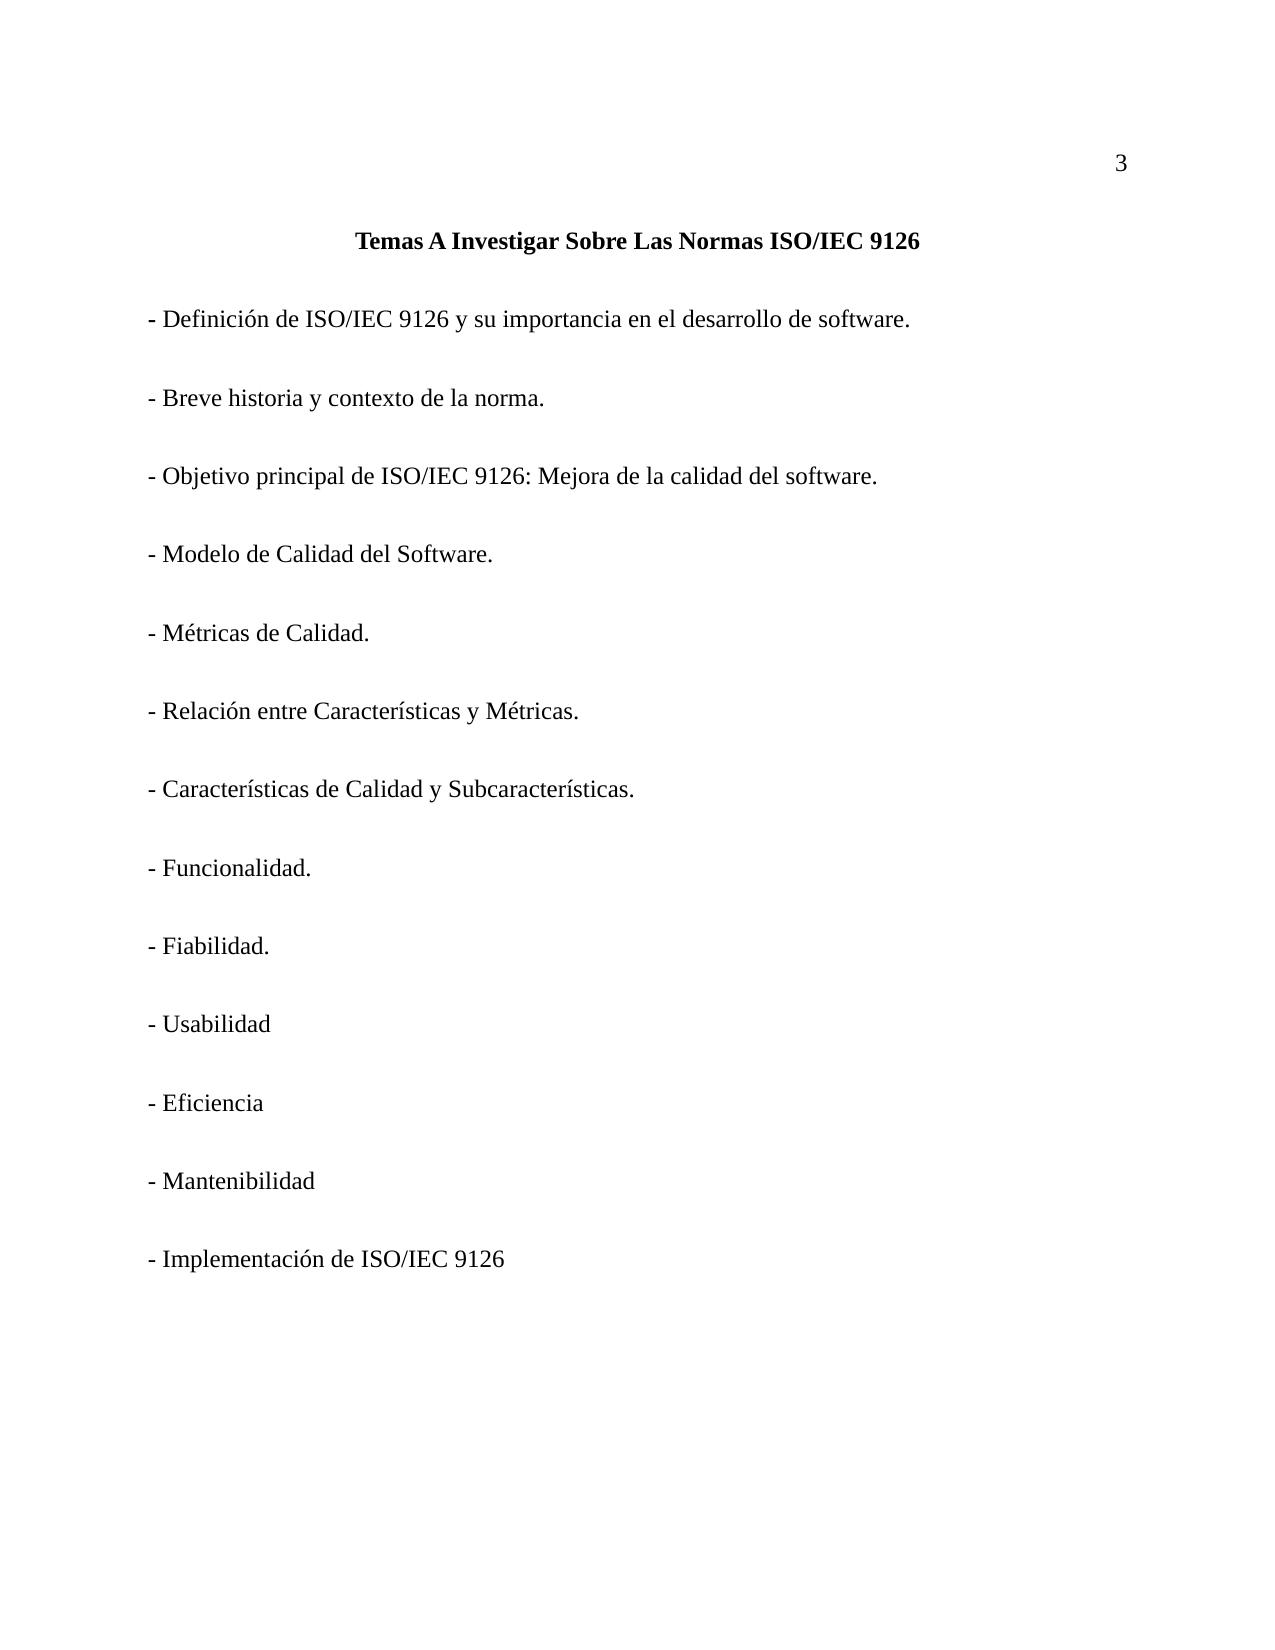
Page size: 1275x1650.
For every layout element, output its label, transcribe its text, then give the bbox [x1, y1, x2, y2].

text - Características de Calidad y Subcaracterísticas. [148, 774, 1127, 803]
text - Eficiencia [148, 1088, 1127, 1116]
text - Relación entre Características y Métricas. [148, 696, 1127, 725]
text - Objetivo principal de ISO/IEC 9126: Mejora de la calidad del software. [148, 461, 1127, 490]
text - Implementación de ISO/IEC 9126 [148, 1244, 1127, 1273]
text - Funcionalidad. [148, 853, 1127, 881]
text 3 [148, 148, 1127, 176]
text - Usabilidad [148, 1009, 1127, 1038]
text - Mantenibilidad [148, 1166, 1127, 1195]
text - Breve historia y contexto de la norma. [148, 383, 1127, 411]
text - Métricas de Calidad. [148, 618, 1127, 646]
text - Fiabilidad. [148, 931, 1127, 960]
text Temas A Investigar Sobre Las Normas ISO/IEC 9126 [148, 226, 1127, 255]
text - Definición de ISO/IEC 9126 y su importancia en el desarrollo de software. [148, 304, 1127, 333]
text - Modelo de Calidad del Software. [148, 539, 1127, 568]
